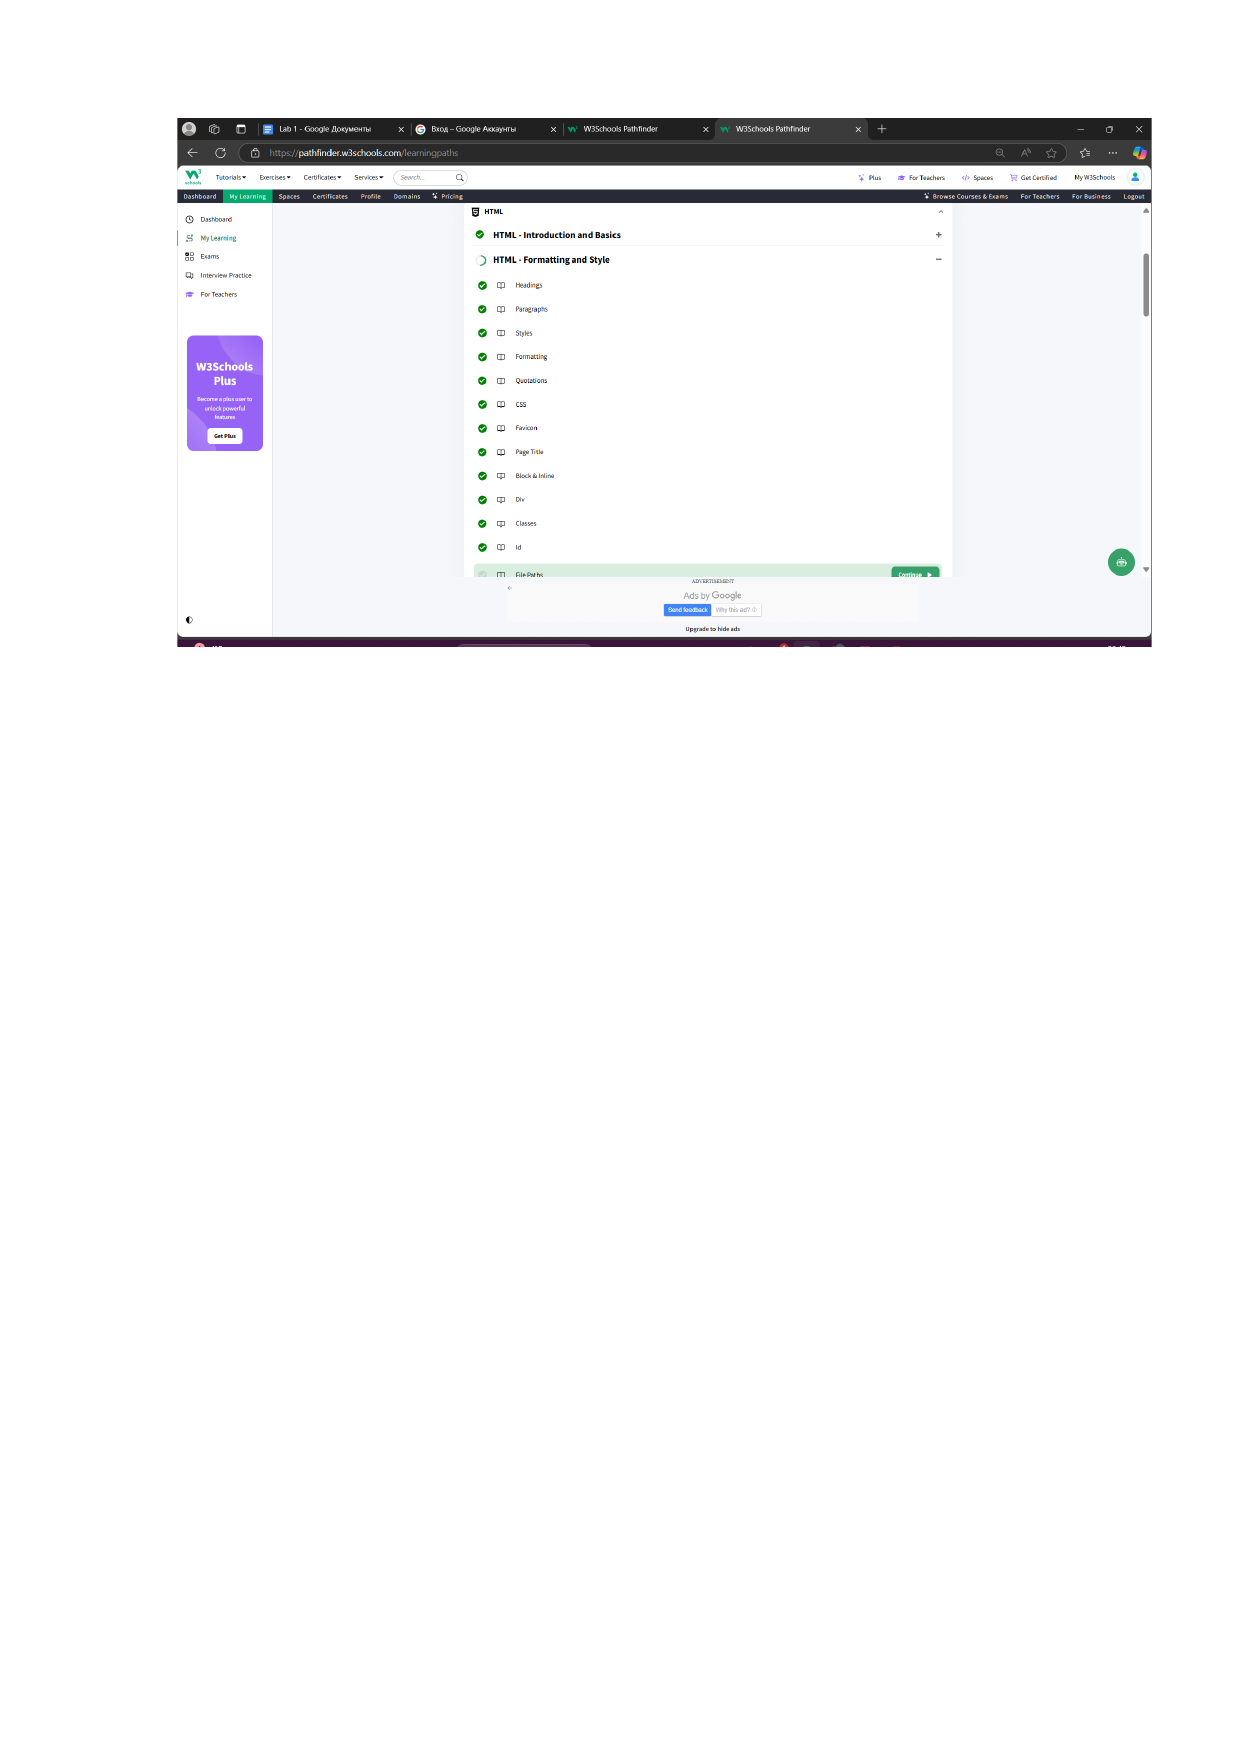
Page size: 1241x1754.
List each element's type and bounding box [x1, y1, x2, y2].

picture [177, 118, 1152, 647]
